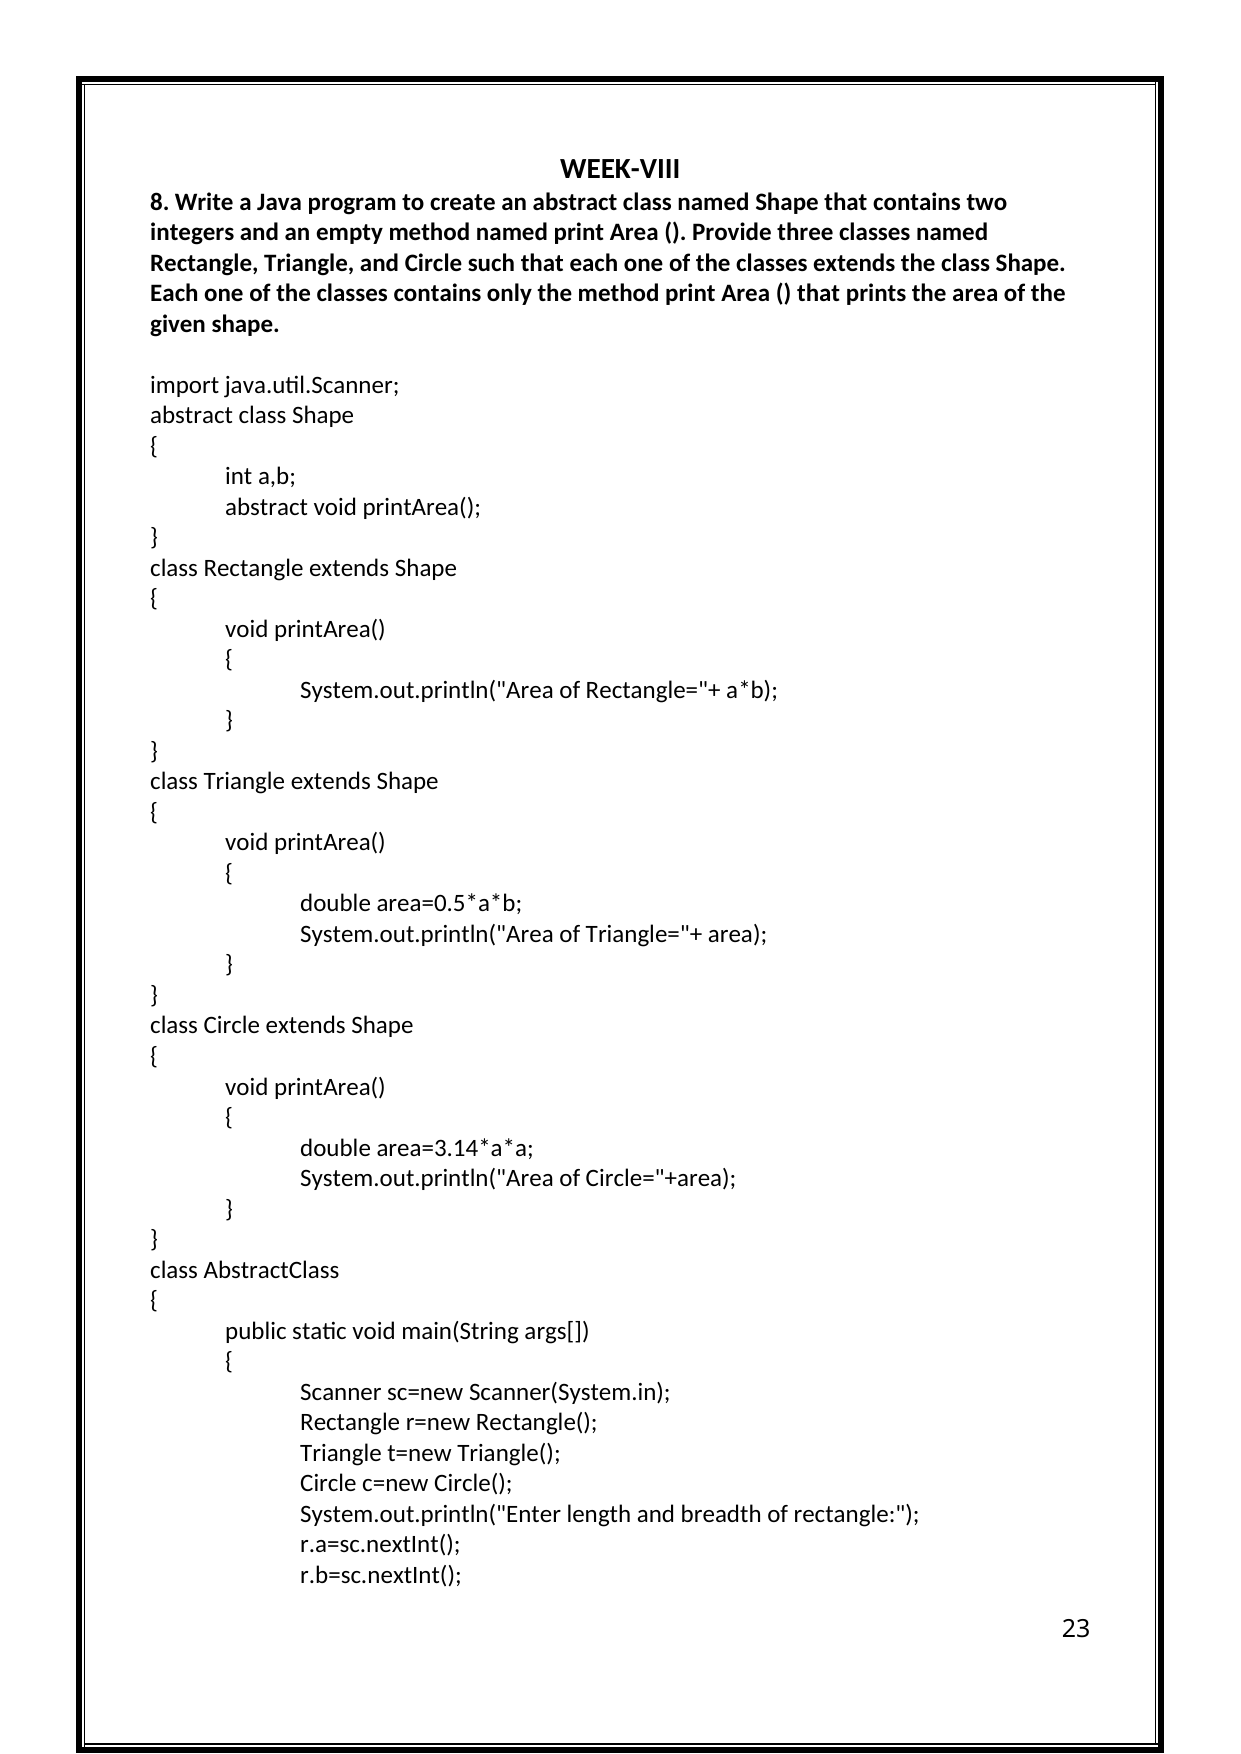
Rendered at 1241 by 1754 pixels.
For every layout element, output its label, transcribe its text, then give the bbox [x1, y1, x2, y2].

text } [150, 704, 1090, 735]
text } [150, 949, 1090, 979]
text WEEK-VIII [150, 150, 1090, 186]
text } [150, 1223, 1090, 1254]
text Triangle t=new Triangle(); [150, 1437, 1090, 1467]
text } [150, 735, 1090, 766]
text { [150, 796, 1090, 827]
text System.out.println("Area of Triangle="+ area); [150, 918, 1090, 949]
text public static void main(String args[]) [150, 1315, 1090, 1345]
text class Circle extends Shape [150, 1010, 1090, 1040]
text System.out.println("Enter length and breadth of rectangle:"); [150, 1498, 1090, 1528]
text Rectangle r=new Rectangle(); [150, 1406, 1090, 1437]
text } [150, 1193, 1090, 1223]
text Circle c=new Circle(); [150, 1467, 1090, 1498]
text int a,b; [150, 460, 1090, 491]
text { [150, 1101, 1090, 1132]
text } [150, 521, 1090, 552]
text class Triangle extends Shape [150, 766, 1090, 796]
text } [150, 979, 1090, 1010]
text void printArea() [150, 1071, 1090, 1101]
text { [150, 430, 1090, 460]
text r.a=sc.nextInt(); [150, 1528, 1090, 1559]
text { [150, 1040, 1090, 1071]
text void printArea() [150, 827, 1090, 857]
text r.b=sc.nextInt(); [150, 1559, 1090, 1589]
text abstract void printArea(); [150, 491, 1090, 521]
text 8. Write a Java program to create an abstract class named Shape that contains two integers and an empty method named print Area (). Provide three classes named Rectangle, Triangle, and Circle such that each one of the classes extends the class Shape. Each one of the classes contains only the method print Area () that prints the area of the given shape. [150, 186, 1090, 338]
text double area=3.14*a*a; [150, 1132, 1090, 1162]
text { [150, 857, 1090, 888]
text class Rectangle extends Shape [150, 552, 1090, 582]
text { [150, 1345, 1090, 1376]
text { [150, 1284, 1090, 1315]
text { [150, 582, 1090, 613]
text class AbstractClass [150, 1254, 1090, 1284]
text abstract class Shape [150, 399, 1090, 430]
text System.out.println("Area of Circle="+area); [150, 1162, 1090, 1193]
text void printArea() [150, 613, 1090, 643]
text System.out.println("Area of Rectangle="+ a*b); [150, 674, 1090, 704]
text { [150, 643, 1090, 674]
text double area=0.5*a*b; [150, 888, 1090, 918]
text import java.util.Scanner; [150, 369, 1090, 399]
text Scanner sc=new Scanner(System.in); [150, 1376, 1090, 1406]
